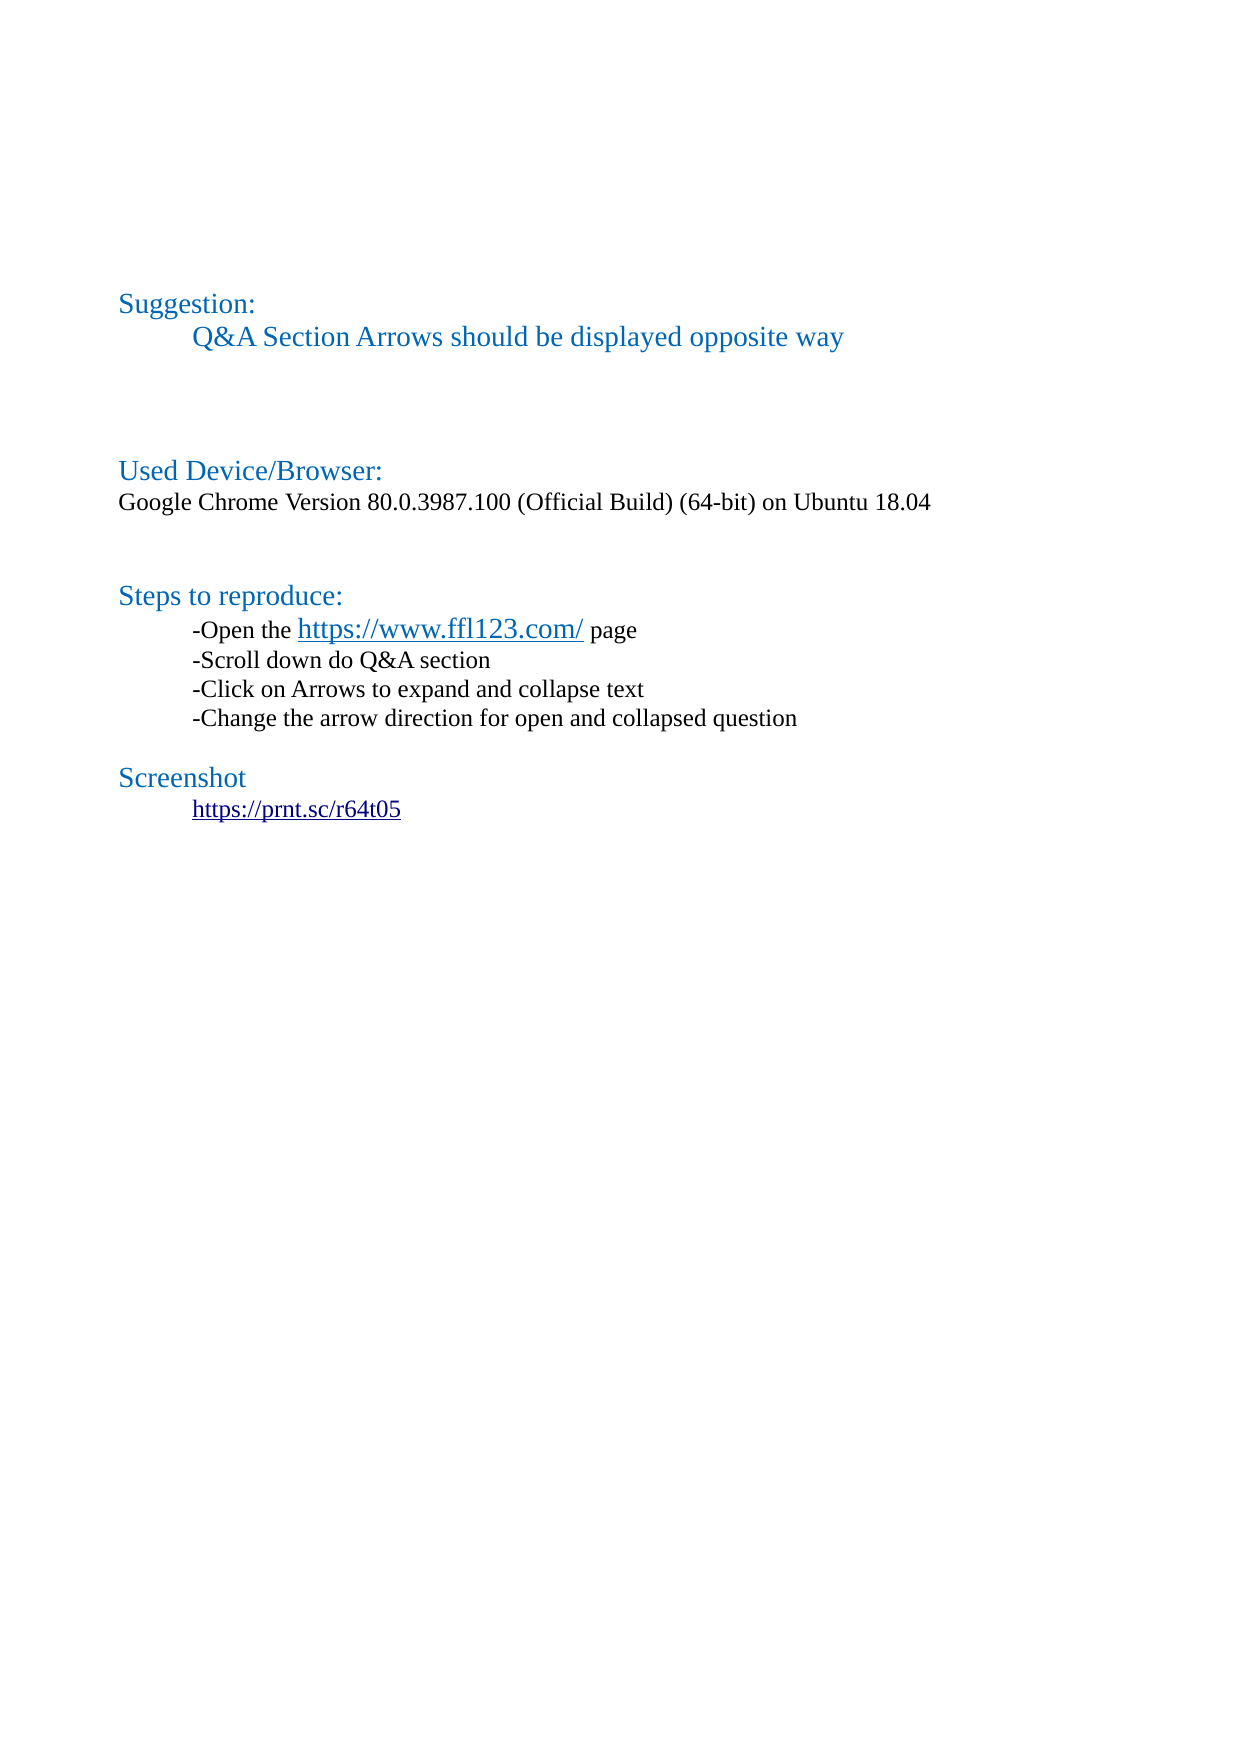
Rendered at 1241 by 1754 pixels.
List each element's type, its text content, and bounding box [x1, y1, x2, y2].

text Screenshot [118, 760, 1122, 794]
text https://prnt.sc/r64t05 [118, 794, 1122, 822]
text -Scroll down do Q&A section [118, 645, 1122, 674]
text -Open the https://www.ffl123.com/ page [118, 612, 1122, 645]
text Q&A Section Arrows should be displayed opposite way [118, 319, 1122, 353]
text Used Device/Browser: [118, 453, 1122, 487]
text -Click on Arrows to expand and collapse text [118, 674, 1122, 703]
text -Change the arrow direction for open and collapsed question [118, 703, 1122, 731]
text Google Chrome Version 80.0.3987.100 (Official Build) (64-bit) on Ubuntu 18.04 [118, 487, 1122, 516]
text Suggestion: [118, 286, 1122, 319]
text Steps to reproduce: [118, 578, 1122, 612]
